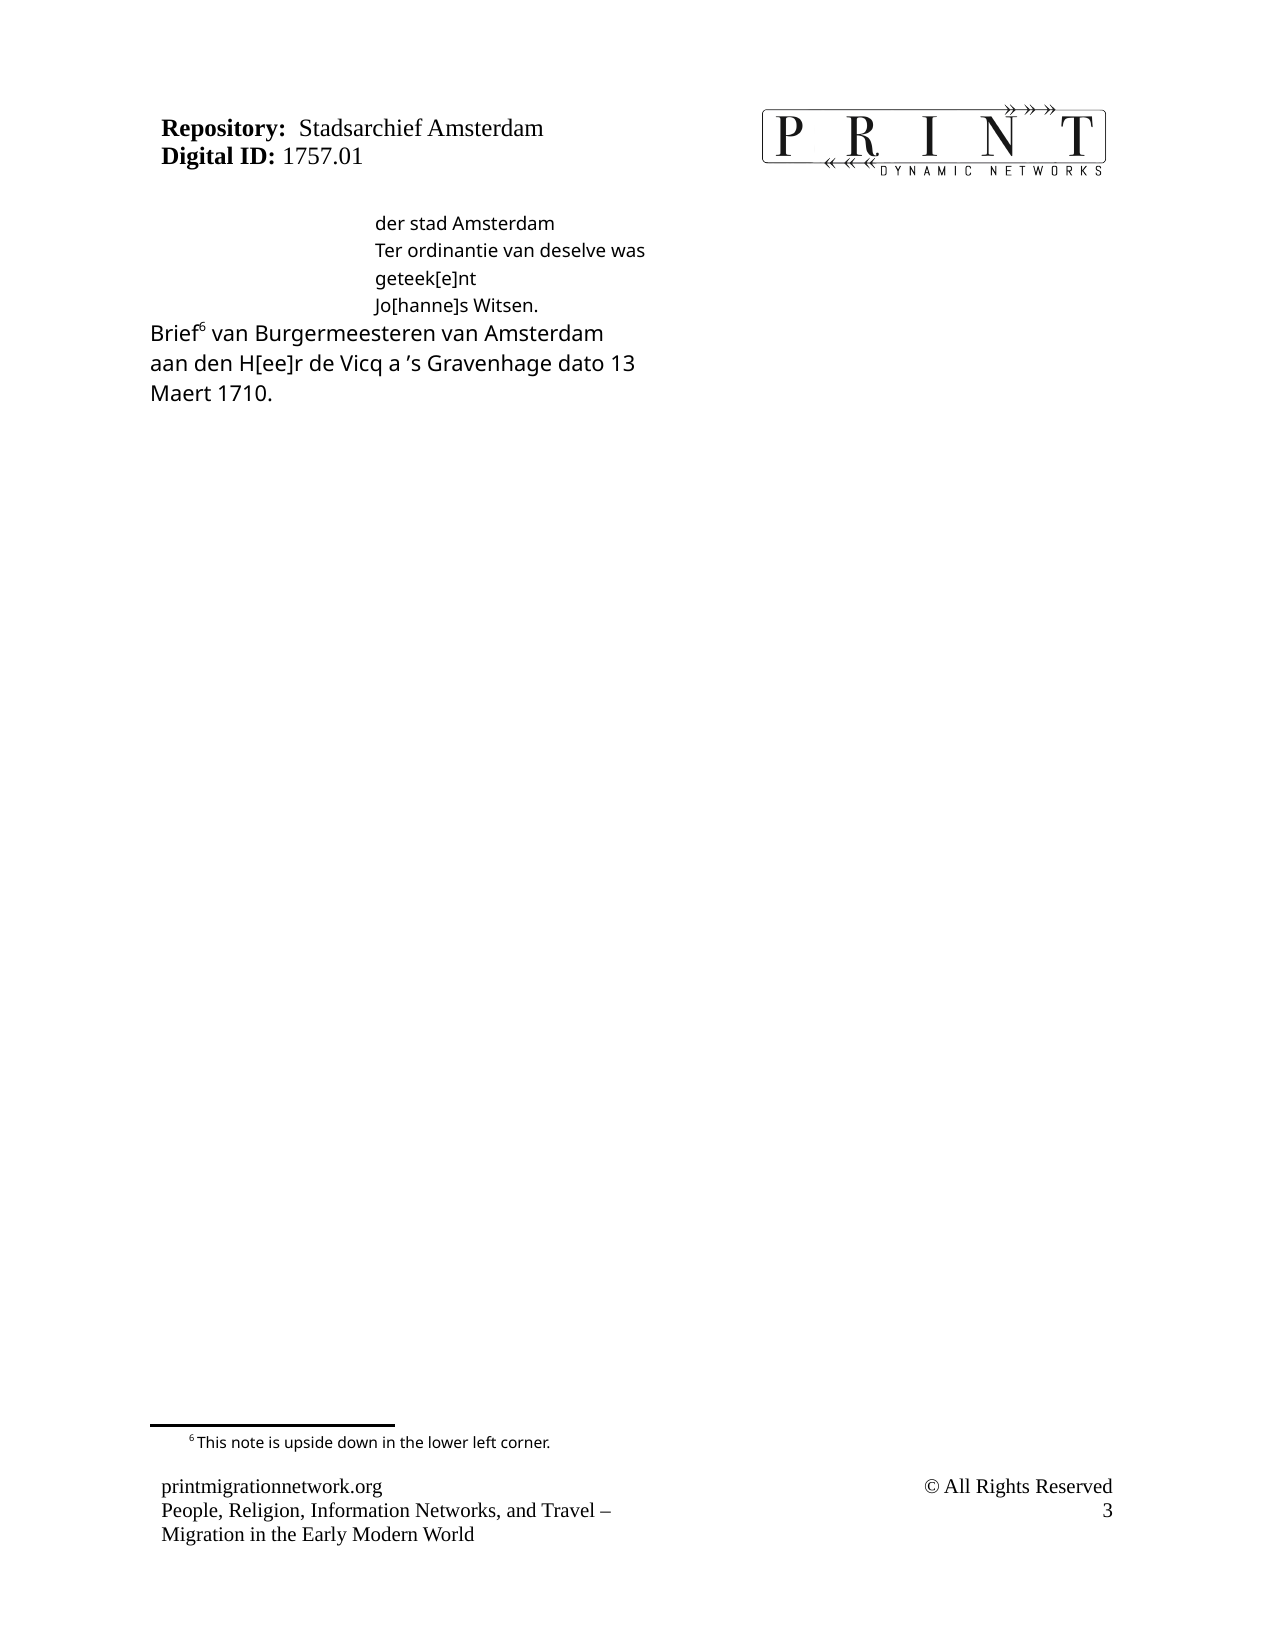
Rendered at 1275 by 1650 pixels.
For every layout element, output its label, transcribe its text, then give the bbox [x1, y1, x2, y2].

text der stad Amsterdam [150, 208, 1125, 235]
text Brief van Burgermeesteren van Amsterdam [150, 318, 1125, 348]
text Ter ordinantie van deselve was [150, 235, 1125, 263]
text aan den H[ee]r de Vicq a ’s Gravenhage dato 13 [150, 348, 1125, 378]
text Maert 1710. [150, 378, 1125, 408]
text Jo[hanne]s Witsen. [150, 291, 1125, 318]
picture [755, 103, 1113, 179]
text geteek[e]nt [150, 263, 1125, 291]
